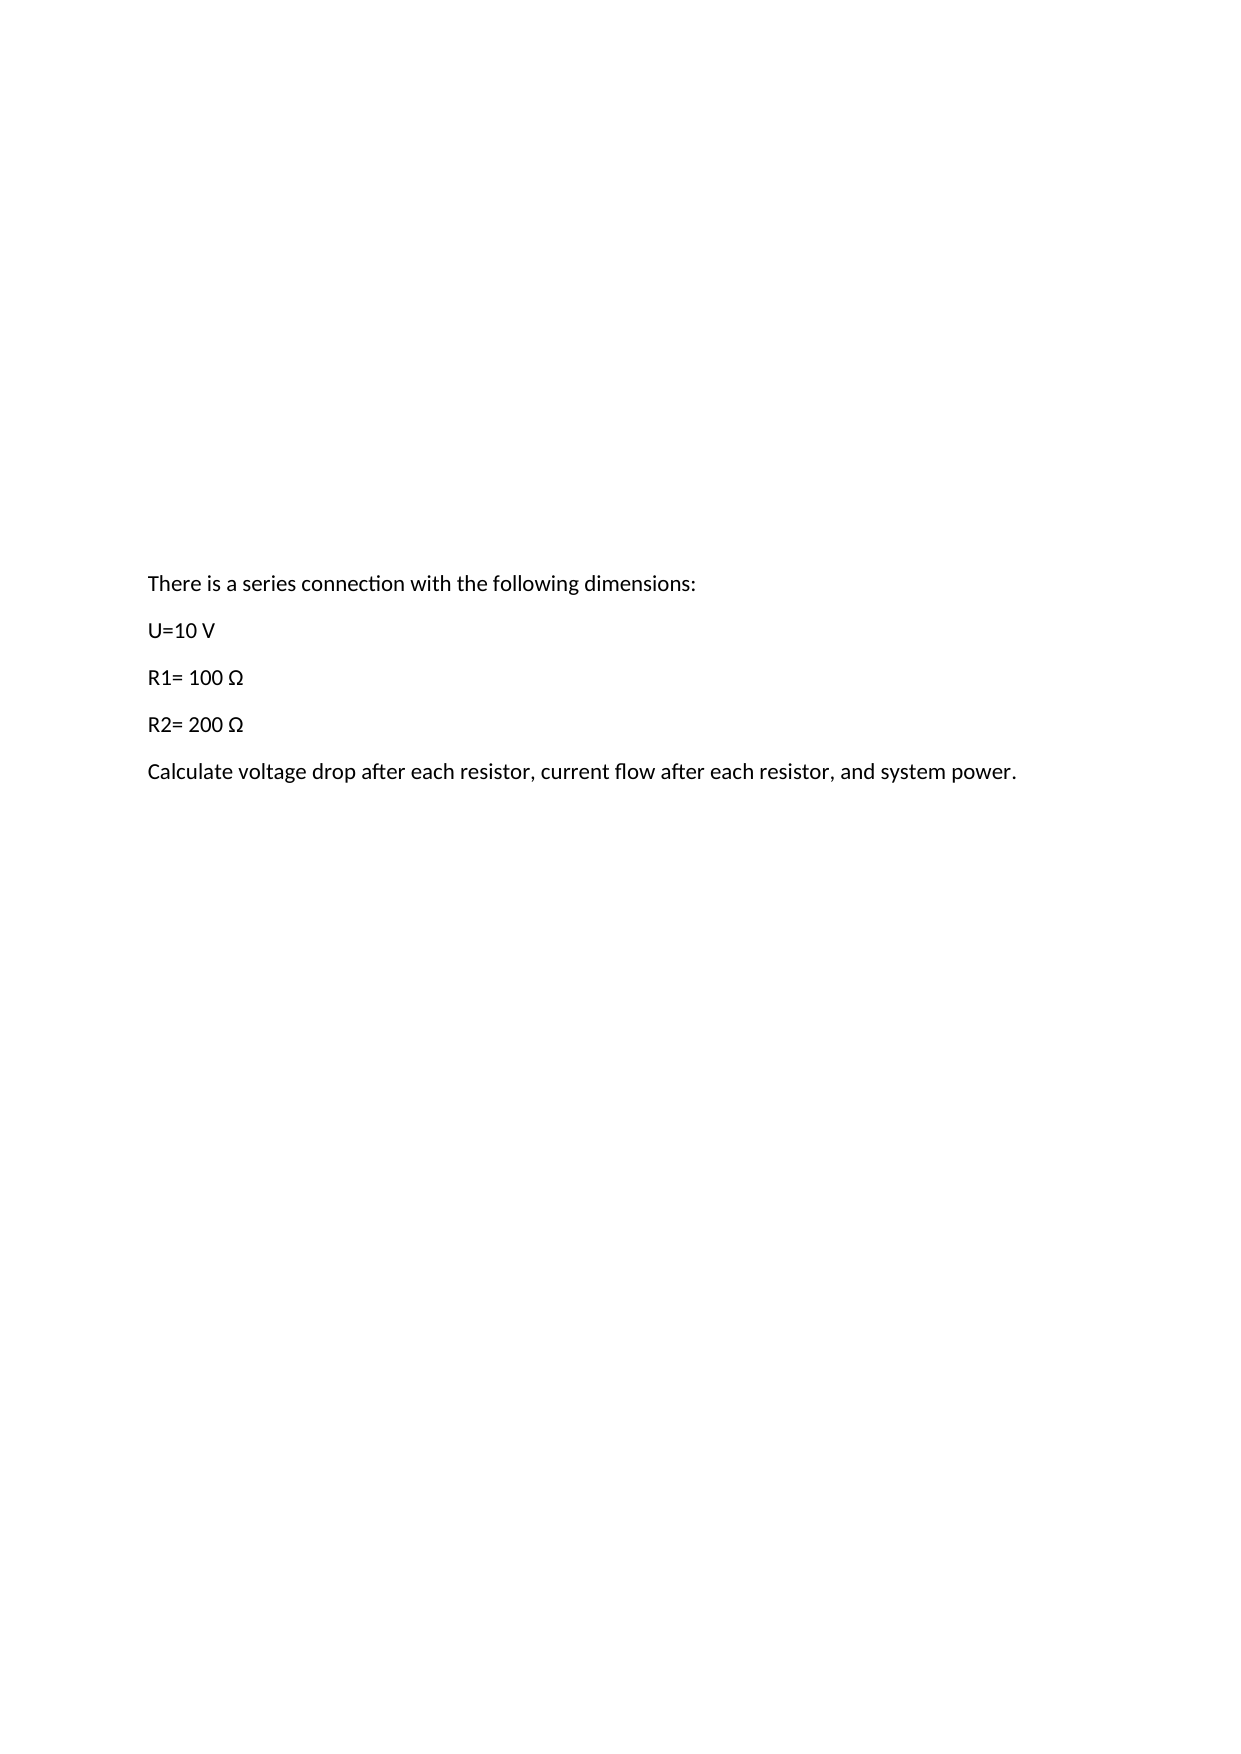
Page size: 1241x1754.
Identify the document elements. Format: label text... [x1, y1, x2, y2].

text R2= 200 Ω [148, 710, 1093, 738]
text Calculate voltage drop after each resistor, current flow after each resistor, and system power. [148, 757, 1093, 785]
text R1= 100 Ω [148, 663, 1093, 691]
text U=10 V [148, 616, 1093, 644]
text There is a series connection with the following dimensions: [148, 569, 1093, 597]
